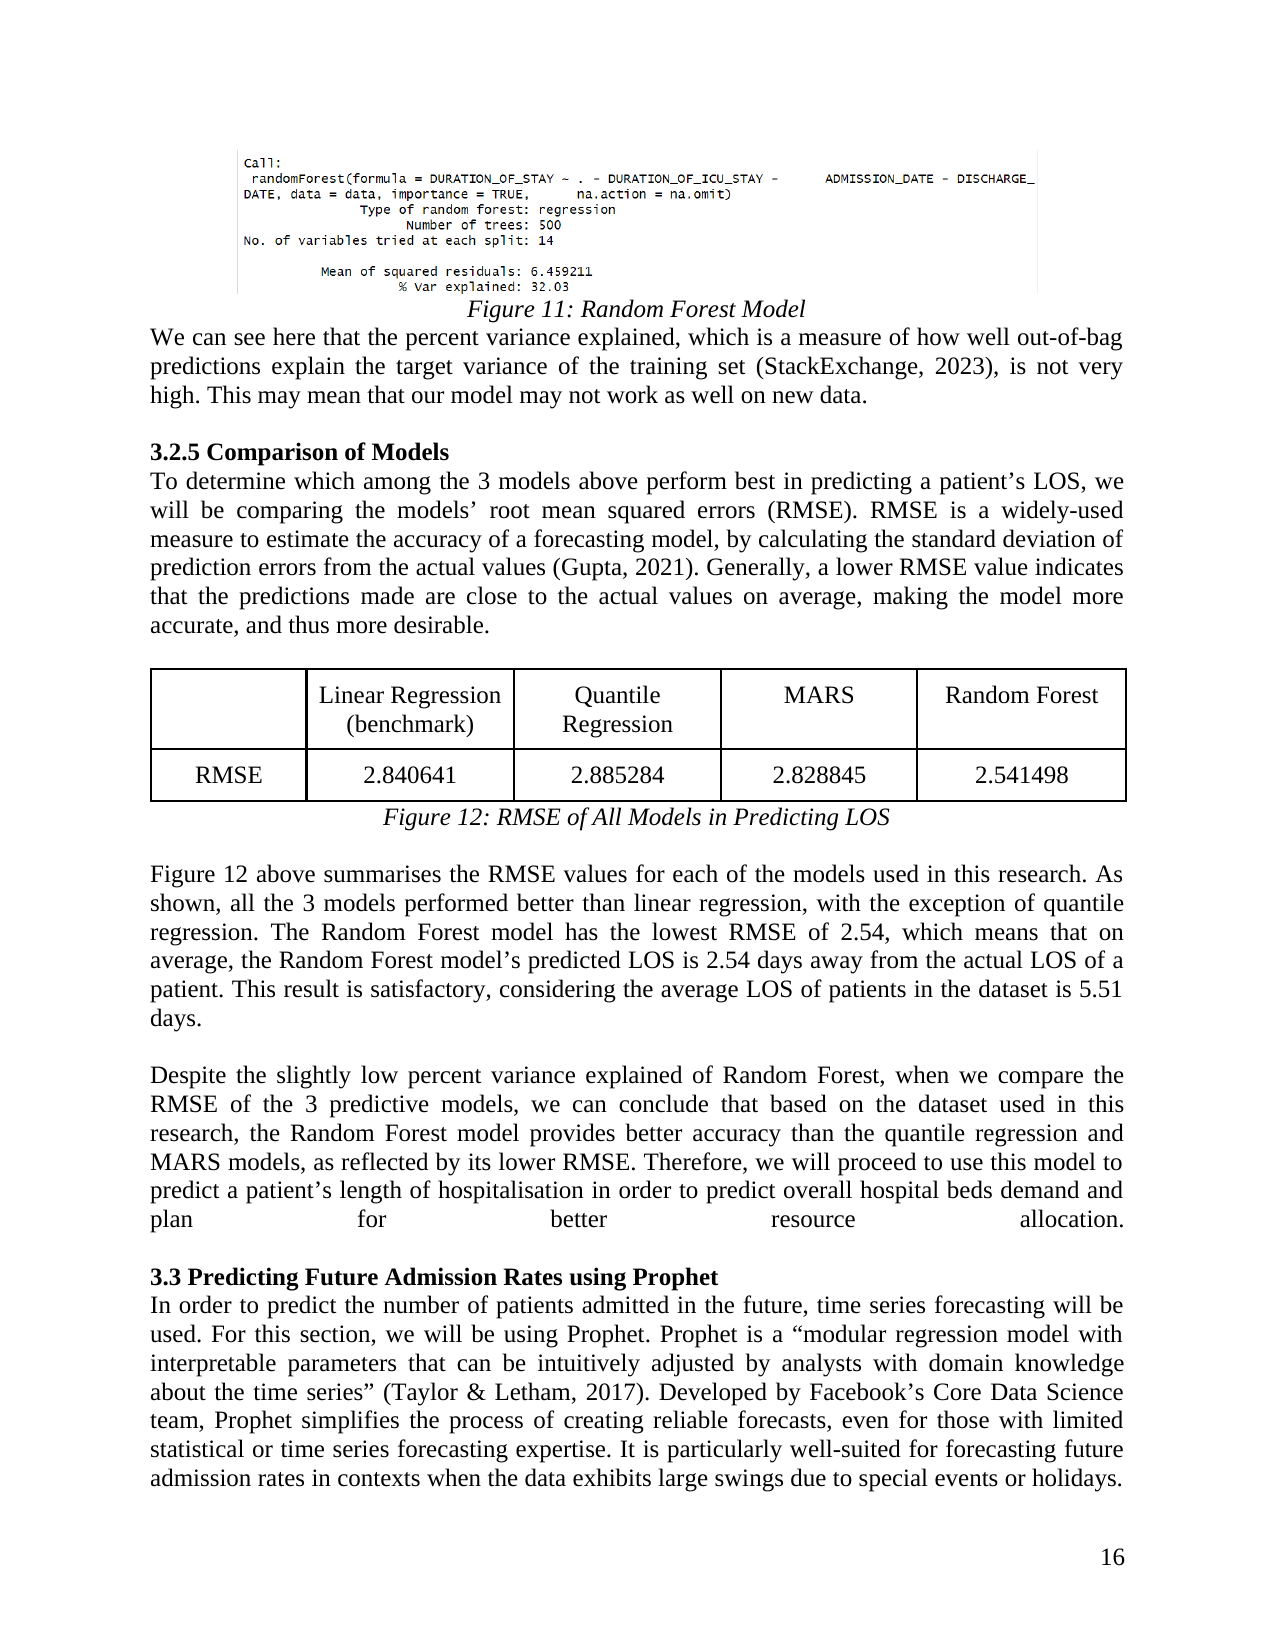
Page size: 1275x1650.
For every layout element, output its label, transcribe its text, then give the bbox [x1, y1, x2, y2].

table_header [152, 670, 305, 748]
table_cell 2.885284 [515, 750, 720, 799]
table_header Linear Regression (benchmark) [308, 670, 513, 748]
text 3.3 Predicting Future Admission Rates using Prophet [150, 1262, 1125, 1290]
text To determine which among the 3 models above perform best in predicting a patient’s LOS, we will be comparing the models’ root mean squared errors (RMSE). RMSE is a widely-used measure to estimate the accuracy of a forecasting model, by calculating the standard deviation of prediction errors from the actual values (Gupta, 2021). Generally, a lower RMSE value indicates that the predictions made are close to the actual values on average, making the model more accurate, and thus more desirable. [150, 466, 1125, 639]
picture [237, 150, 1038, 294]
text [150, 1290, 1125, 1492]
text 3.2.5 Comparison of Models [150, 437, 1125, 466]
text Despite the slightly low percent variance explained of Random Forest, when we compare the RMSE of the 3 predictive models, we can conclude that based on the dataset used in this research, the Random Forest model provides better accuracy than the quantile regression and MARS models, as reflected by its lower RMSE. Therefore, we will proceed to use this model to predict a patient’s length of hospitalisation in order to predict overall hospital beds demand and plan for better resource allocation. [150, 1060, 1125, 1262]
text Figure 12 above summarises the RMSE values for each of the models used in this research. As shown, all the 3 models performed better than linear regression, with the exception of quantile regression. The Random Forest model has the lowest RMSE of 2.54, which means that on average, the Random Forest model’s predicted LOS is 2.54 days away from the actual LOS of a patient. This result is satisfactory, considering the average LOS of patients in the dataset is 5.51 days. [150, 859, 1125, 1032]
text We can see here that the percent variance explained, which is a measure of how well out-of-bag predictions explain the target variance of the training set (StackExchange, 2023), is not very high. This may mean that our model may not work as well on new data. [150, 322, 1125, 409]
table_header Random Forest [918, 670, 1125, 748]
table_cell RMSE [152, 750, 305, 799]
table_header MARS [722, 670, 916, 748]
table_cell 2.828845 [722, 750, 916, 799]
text Figure 11: Random Forest Model [150, 294, 1125, 322]
text Figure 12: RMSE of All Models in Predicting LOS [150, 802, 1125, 830]
table_cell 2.840641 [308, 750, 513, 799]
table_cell 2.541498 [918, 750, 1125, 799]
table_header Quantile Regression [515, 670, 720, 748]
